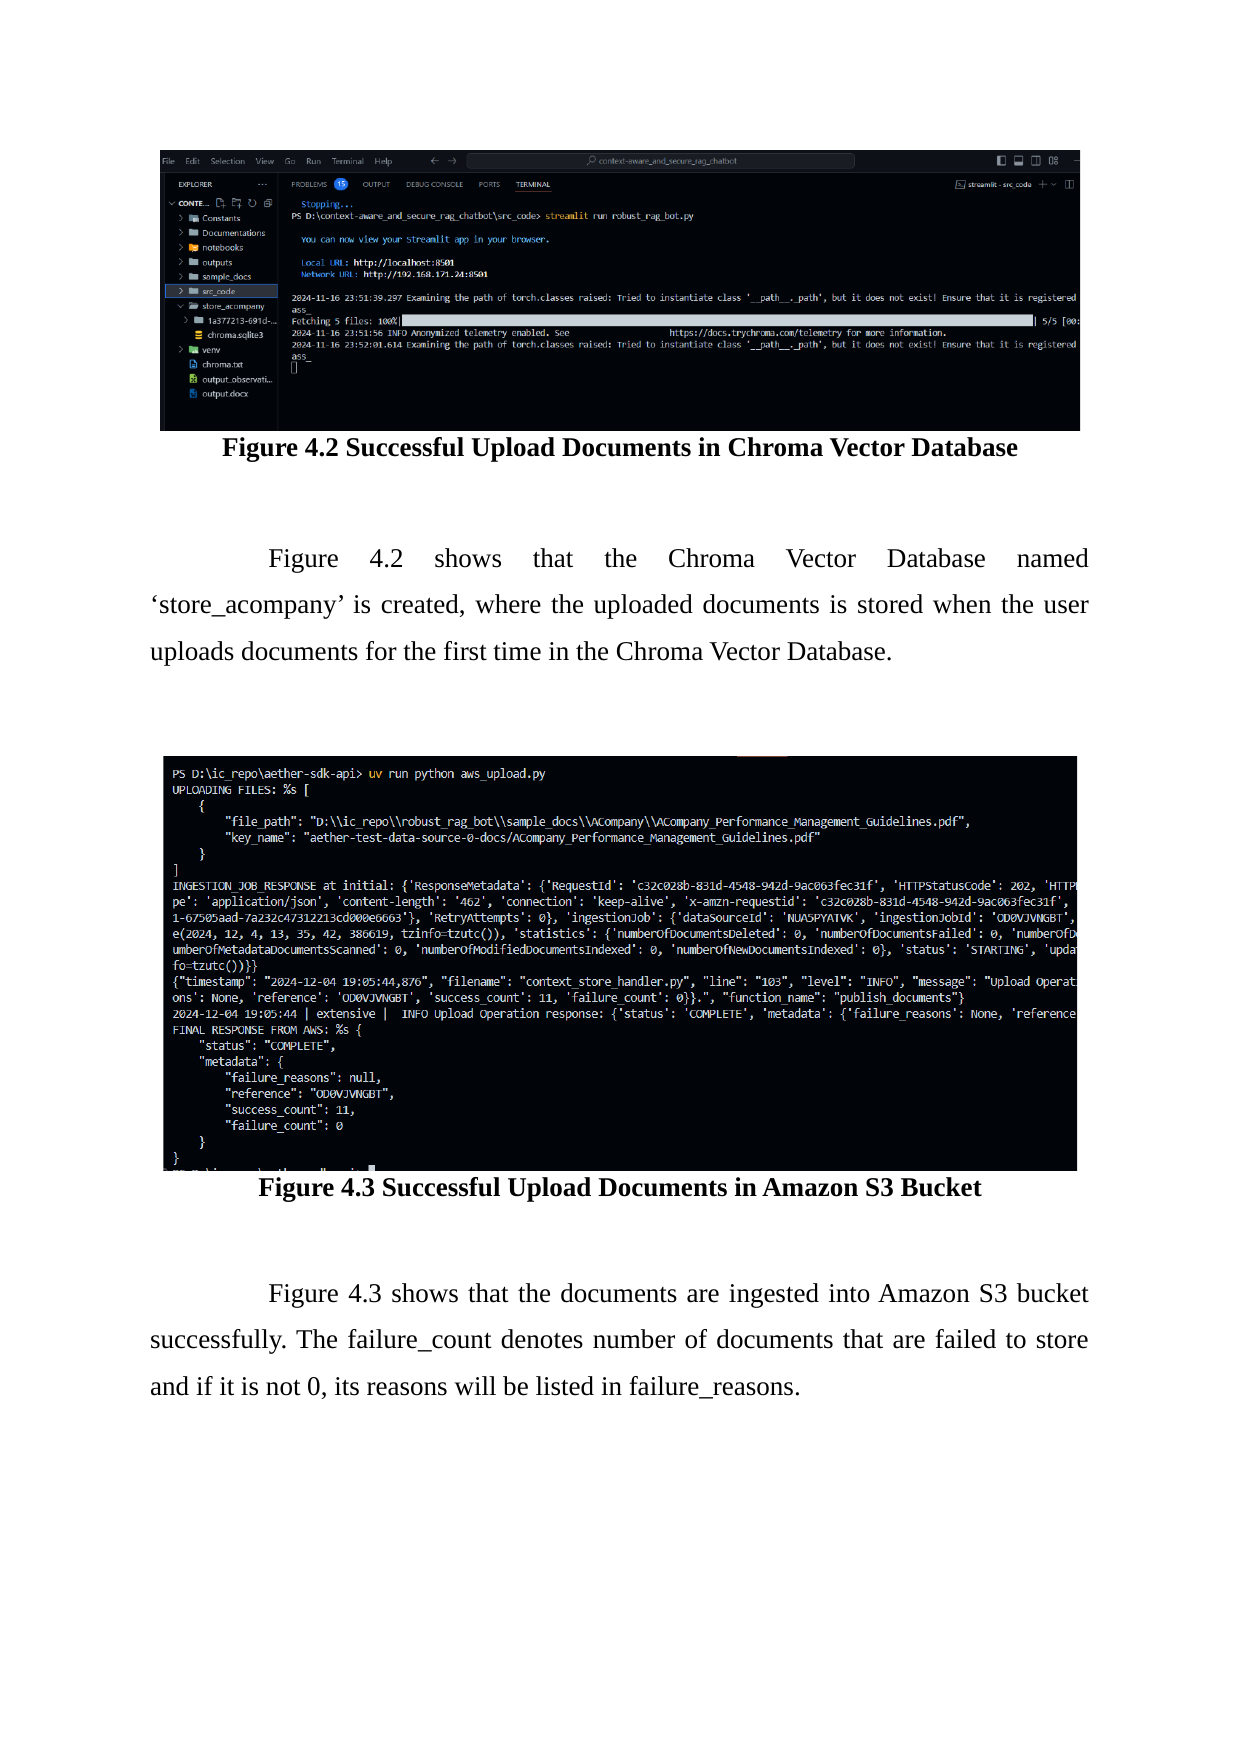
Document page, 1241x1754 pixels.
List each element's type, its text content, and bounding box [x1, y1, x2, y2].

text Figure 4.3 Successful Upload Documents in Amazon S3 Bucket [150, 1171, 1090, 1202]
text Figure 4.2 shows that the Chroma Vector Database named ‘store_acompany’ is created, where the uploaded documents is stored when the user uploads documents for the first time in the Chroma Vector Database. [150, 542, 1090, 666]
picture [163, 756, 1078, 1171]
text Figure 4.2 Successful Upload Documents in Chroma Vector Database [150, 431, 1090, 462]
picture [160, 150, 1080, 431]
text Figure 4.3 shows that the documents are ingested into Amazon S3 bucket successfully. The failure_count denotes number of documents that are failed to store and if it is not 0, its reasons will be listed in failure_reasons. [150, 1277, 1090, 1401]
